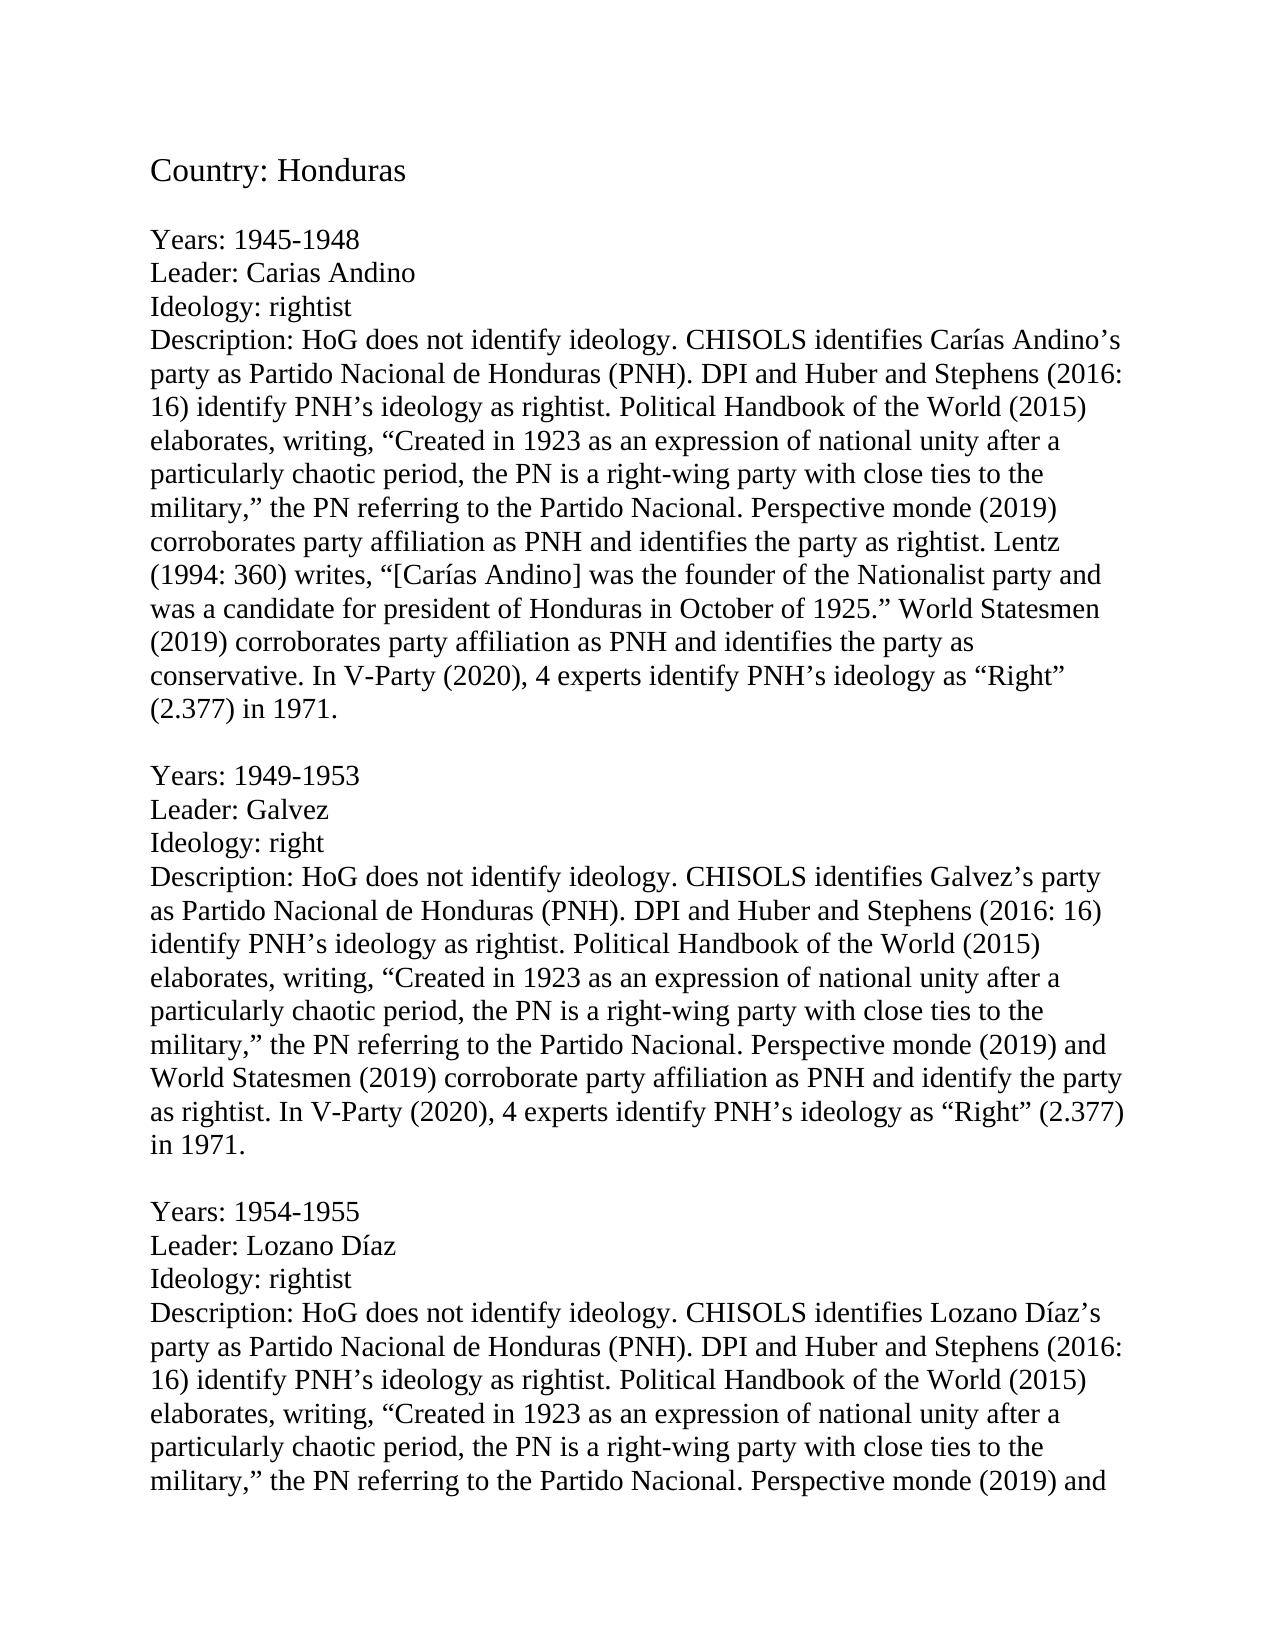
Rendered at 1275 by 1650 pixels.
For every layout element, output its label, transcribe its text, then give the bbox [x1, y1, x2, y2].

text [150, 1295, 1125, 1496]
text Description: HoG does not identify ideology. CHISOLS identifies Carías Andino’s party as Partido Nacional de Honduras (PNH). DPI and Huber and Stephens (2016: 16) identify PNH’s ideology as rightist. Political Handbook of the World (2015) elaborates, writing, “Created in 1923 as an expression of national unity after a particularly chaotic period, the PN is a right-wing party with close ties to the military,” the PN referring to the Partido Nacional. Perspective monde (2019) corroborates party affiliation as PNH and identifies the party as rightist. Lentz (1994: 360) writes, “[Carías Andino] was the founder of the Nationalist party and was a candidate for president of Honduras in October of 1925.” World Statesmen (2019) corroborates party affiliation as PNH and identifies the party as conservative. In V-Party (2020), 4 experts identify PNH’s ideology as “Right” (2.377) in 1971. [150, 322, 1125, 725]
text Ideology: rightist [150, 289, 1125, 322]
text Leader: Carias Andino [150, 255, 1125, 289]
text Ideology: rightist [150, 1262, 1125, 1295]
text Leader: Galvez [150, 792, 1125, 826]
text Years: 1954-1955 [150, 1194, 1125, 1228]
text Years: 1949-1953 [150, 758, 1125, 792]
text Country: Honduras [150, 150, 1125, 188]
text Ideology: right [150, 826, 1125, 859]
text Leader: Lozano Díaz [150, 1228, 1125, 1262]
text Years: 1945-1948 [150, 222, 1125, 255]
text Description: HoG does not identify ideology. CHISOLS identifies Galvez’s party as Partido Nacional de Honduras (PNH). DPI and Huber and Stephens (2016: 16) identify PNH’s ideology as rightist. Political Handbook of the World (2015) elaborates, writing, “Created in 1923 as an expression of national unity after a particularly chaotic period, the PN is a right-wing party with close ties to the military,” the PN referring to the Partido Nacional. Perspective monde (2019) and World Statesmen (2019) corroborate party affiliation as PNH and identify the party as rightist. In V-Party (2020), 4 experts identify PNH’s ideology as “Right” (2.377) in 1971. [150, 859, 1125, 1161]
